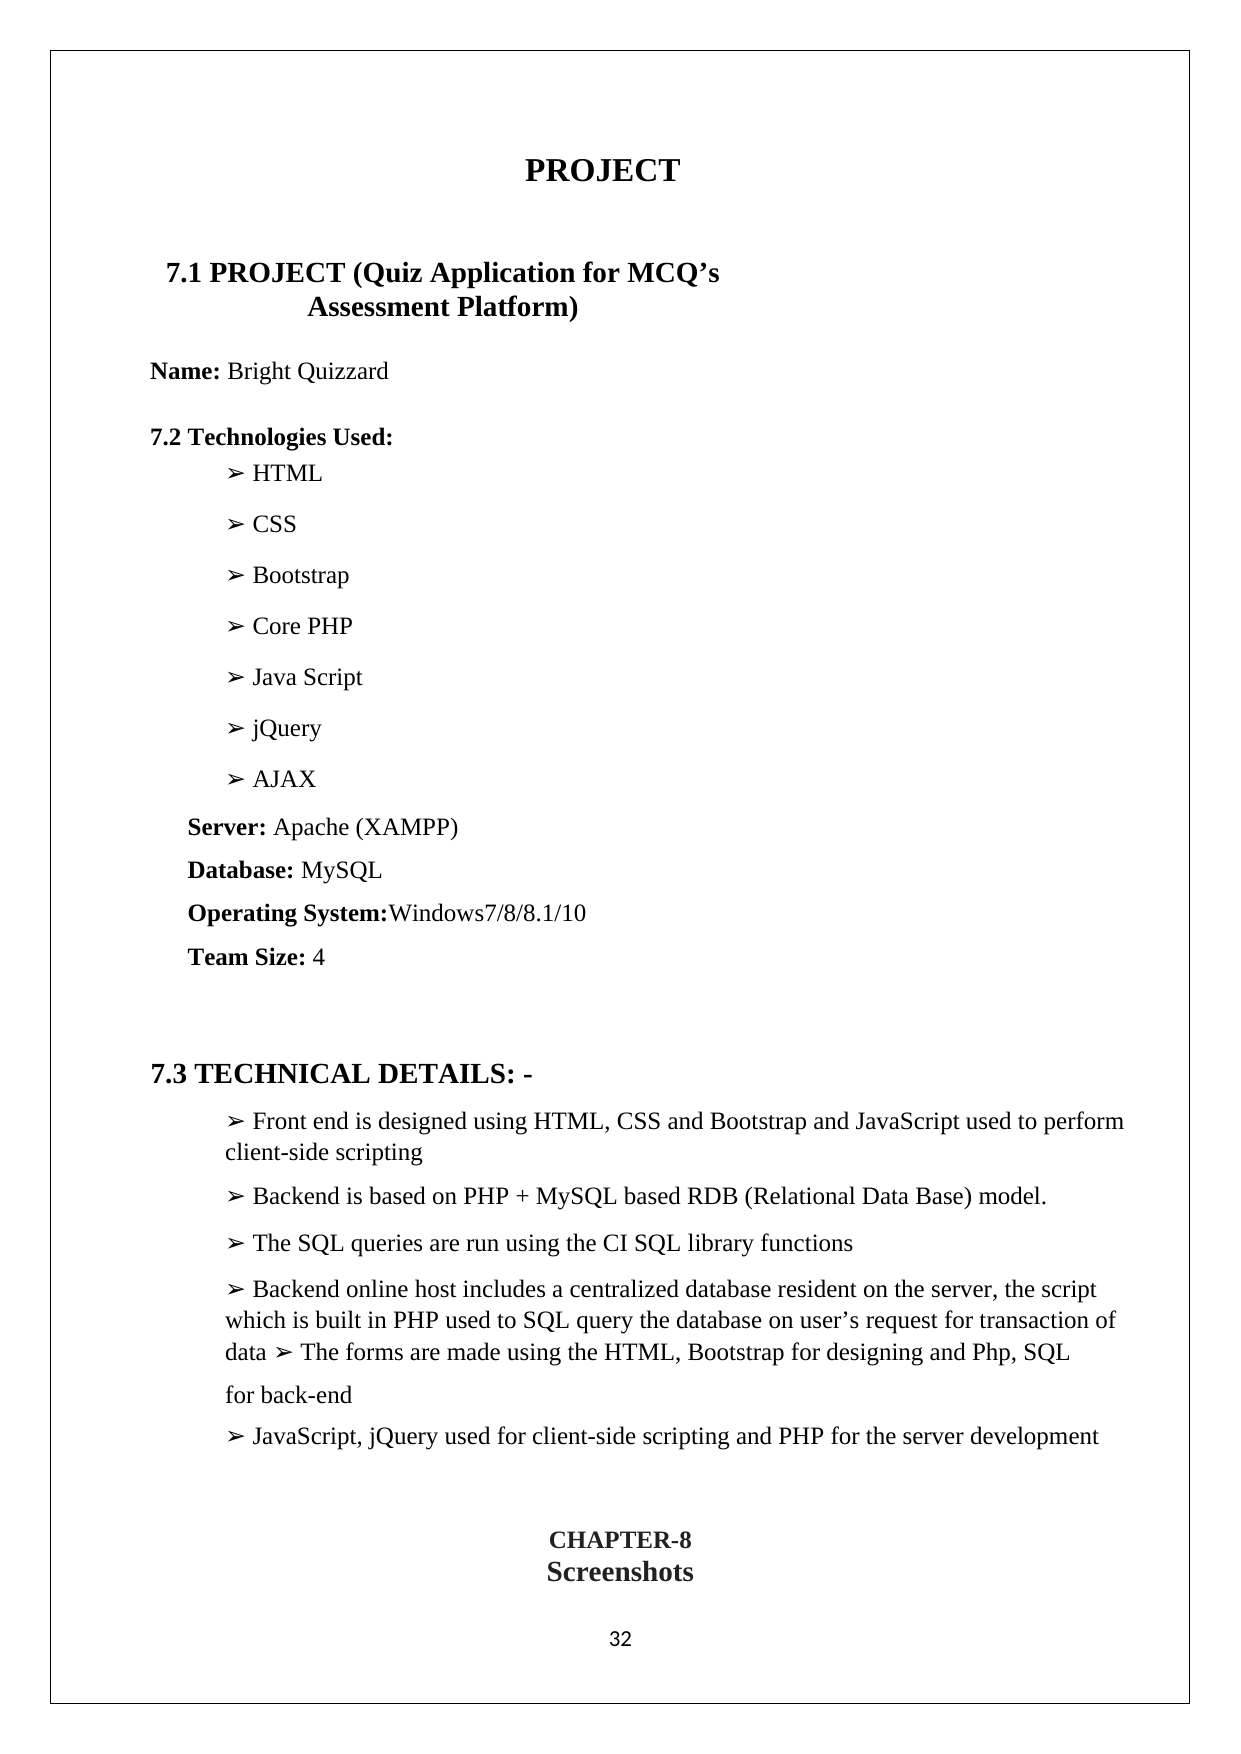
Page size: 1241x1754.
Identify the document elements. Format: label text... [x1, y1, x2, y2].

text Server: Apache (XAMPP) [187, 812, 592, 841]
text ➢ jQuery [150, 710, 410, 744]
text ➢ Front end is designed using HTML, CSS and Bootstrap and JavaScript used to perform client-side scripting [225, 1103, 1128, 1166]
text ➢ The SQL queries are run using the CI SQL library functions [187, 1224, 1128, 1259]
text ➢ Core PHP [150, 608, 410, 642]
text 7.3 TECHNICAL DETAILS: - [150, 1057, 533, 1090]
text Team Size: 4 [187, 942, 592, 970]
text Database: MySQL [187, 855, 592, 884]
text 7.1 PROJECT (Quiz Application for MCQ’s Assessment Platform) [150, 255, 735, 322]
text Screenshots [150, 1554, 1090, 1587]
text 7.2 Technologies Used: [150, 422, 431, 451]
text ➢ CSS [150, 506, 410, 540]
text ➢ Bootstrap [150, 557, 410, 591]
text ➢ Backend online host includes a centralized database resident on the server, the script which is built in PHP used to SQL query the database on user’s request for transaction of data ➢ The forms are made using the HTML, Bootstrap for designing and Php, SQL [225, 1271, 1128, 1368]
text ➢ JavaScript, jQuery used for client-side scripting and PHP for the server development [225, 1417, 1128, 1451]
text PROJECT [450, 150, 719, 188]
text CHAPTER-8 [150, 1525, 1090, 1554]
text ➢ Java Script [150, 659, 410, 693]
text ➢ Backend is based on PHP + MySQL based RDB (Relational Data Base) model. [150, 1178, 1128, 1212]
text ➢ HTML [150, 455, 410, 489]
text for back-end [225, 1381, 1128, 1409]
text Operating System:Windows7/8/8.1/10 [187, 898, 592, 927]
text Name: Bright Quizzard [150, 356, 431, 384]
text ➢ AJAX [150, 761, 410, 795]
